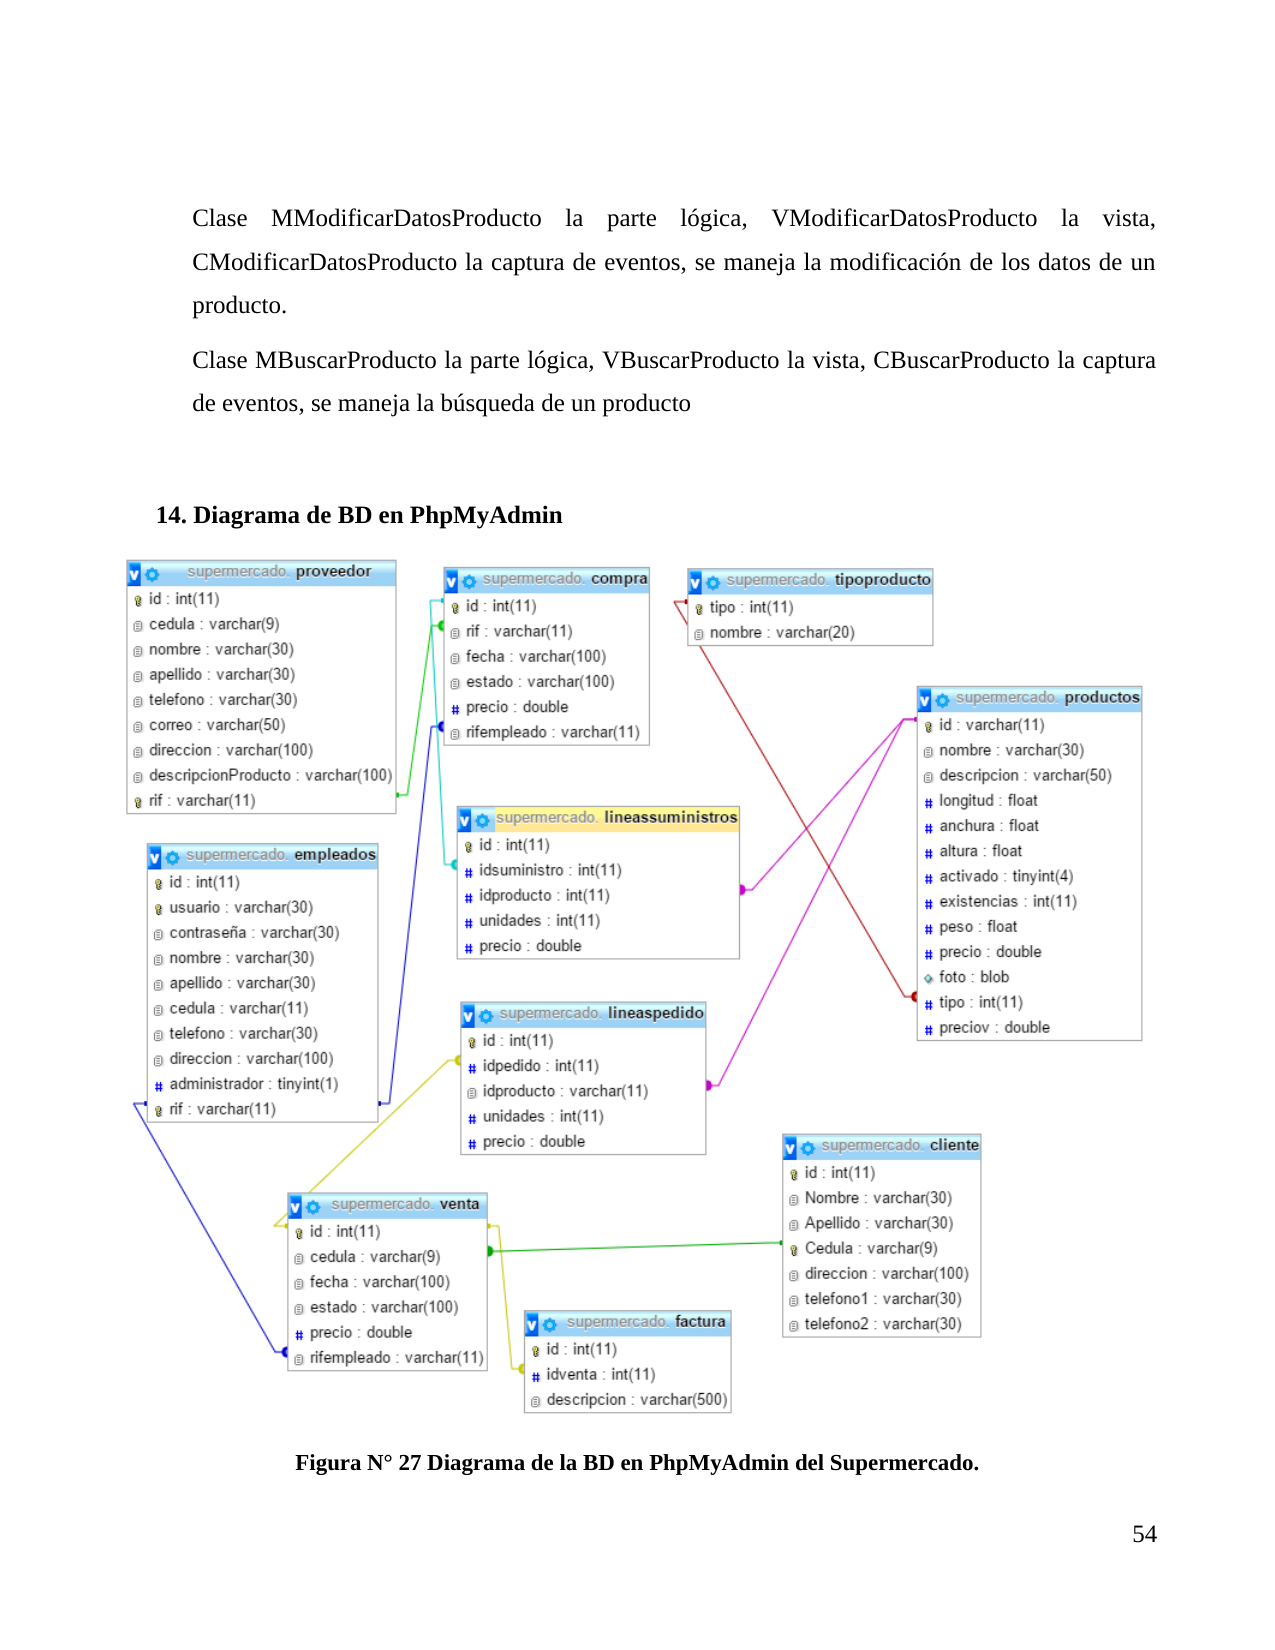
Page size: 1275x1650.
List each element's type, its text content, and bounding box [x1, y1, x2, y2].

text Clase MModificarDatosProducto la parte lógica, VModificarDatosProducto la vista, CModificarDatosProducto la captura de eventos, se maneja la modificación de los datos de un producto. [192, 203, 1157, 318]
text Figura N° 27 Diagrama de la BD en PhpMyAdmin del Supermercado. [118, 1449, 1157, 1475]
subtitle Diagrama de BD en PhpMyAdmin [156, 500, 1157, 528]
text Clase MBuscarProducto la parte lógica, VBuscarProducto la vista, CBuscarProducto la captura de eventos, se maneja la búsqueda de un producto [192, 345, 1157, 417]
picture [118, 555, 1157, 1423]
